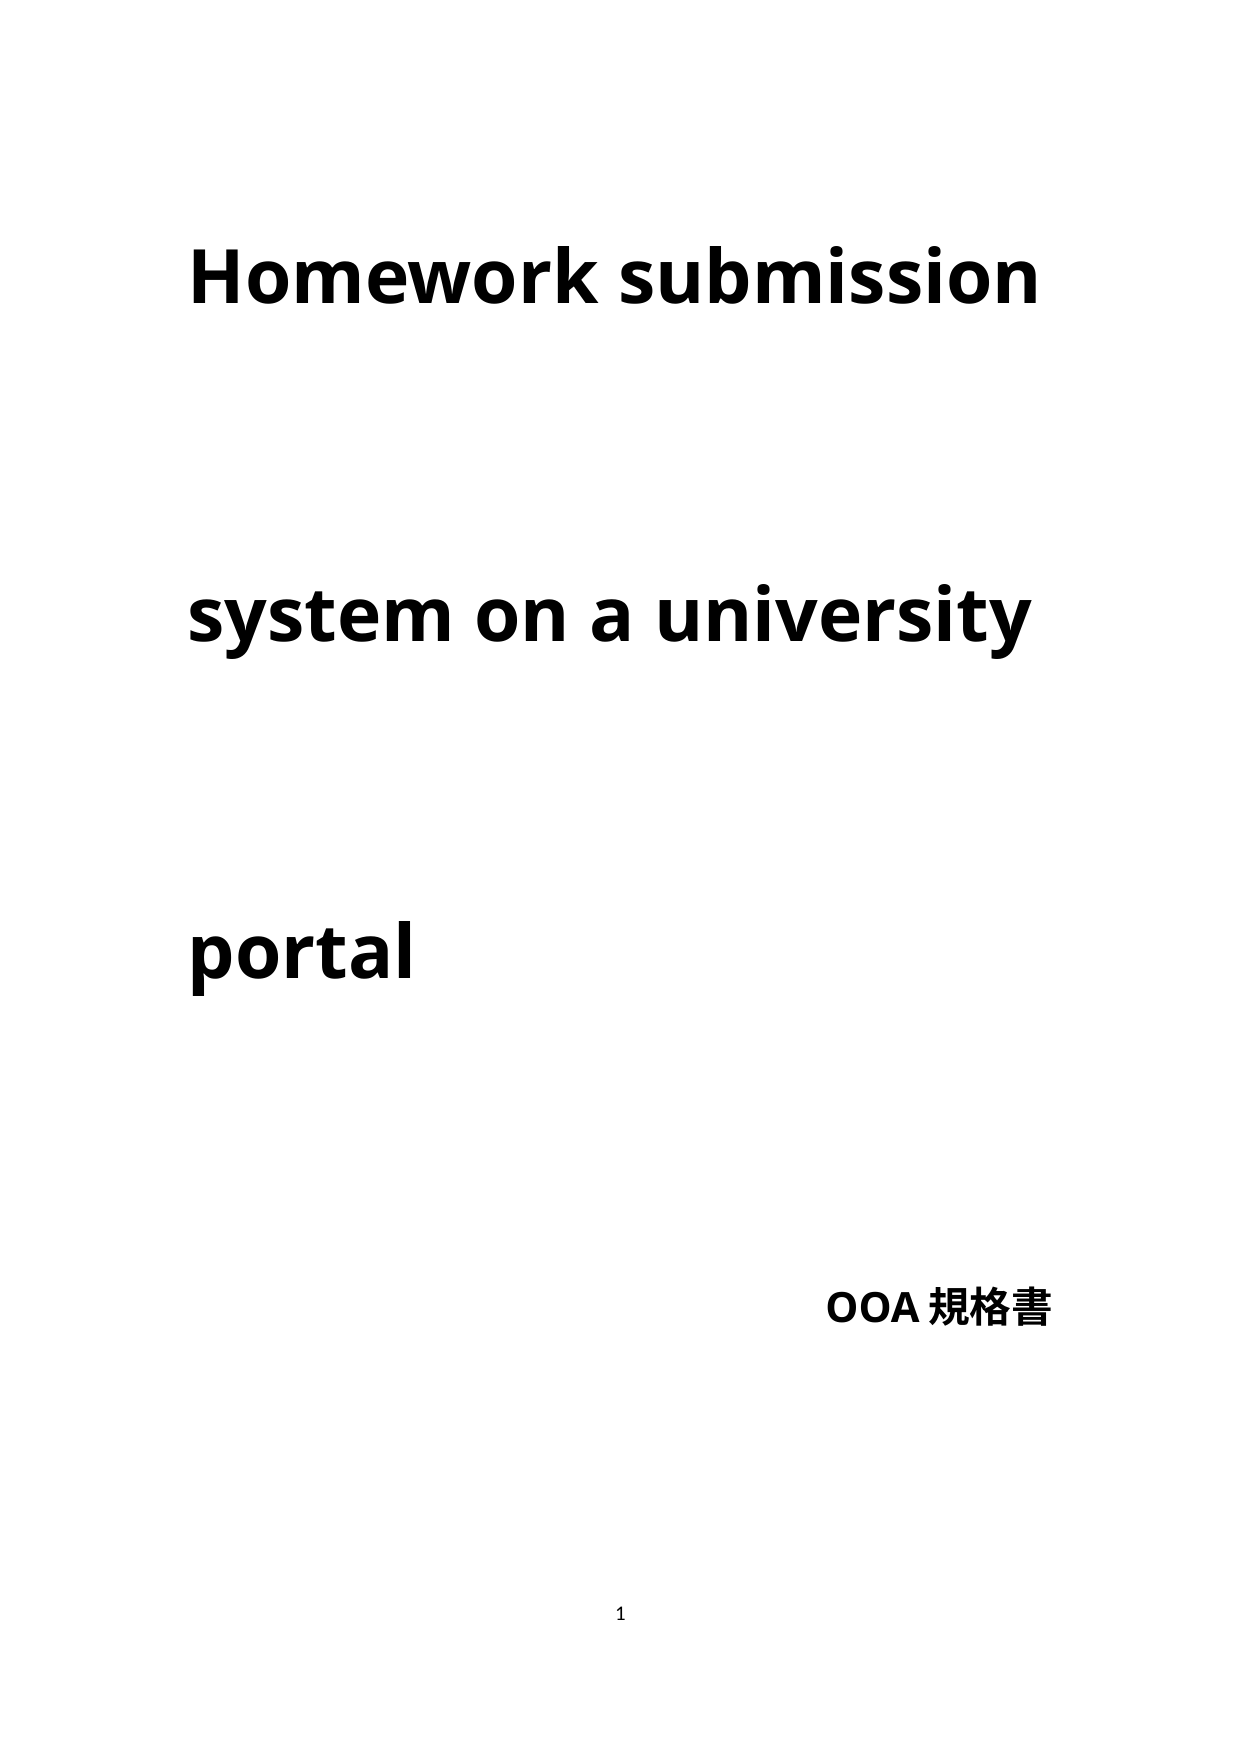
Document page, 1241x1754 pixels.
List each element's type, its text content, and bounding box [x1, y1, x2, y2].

subtitle Homework submission system on a university portal [187, 219, 1053, 1006]
text OOA規格書 [187, 1267, 1053, 1342]
